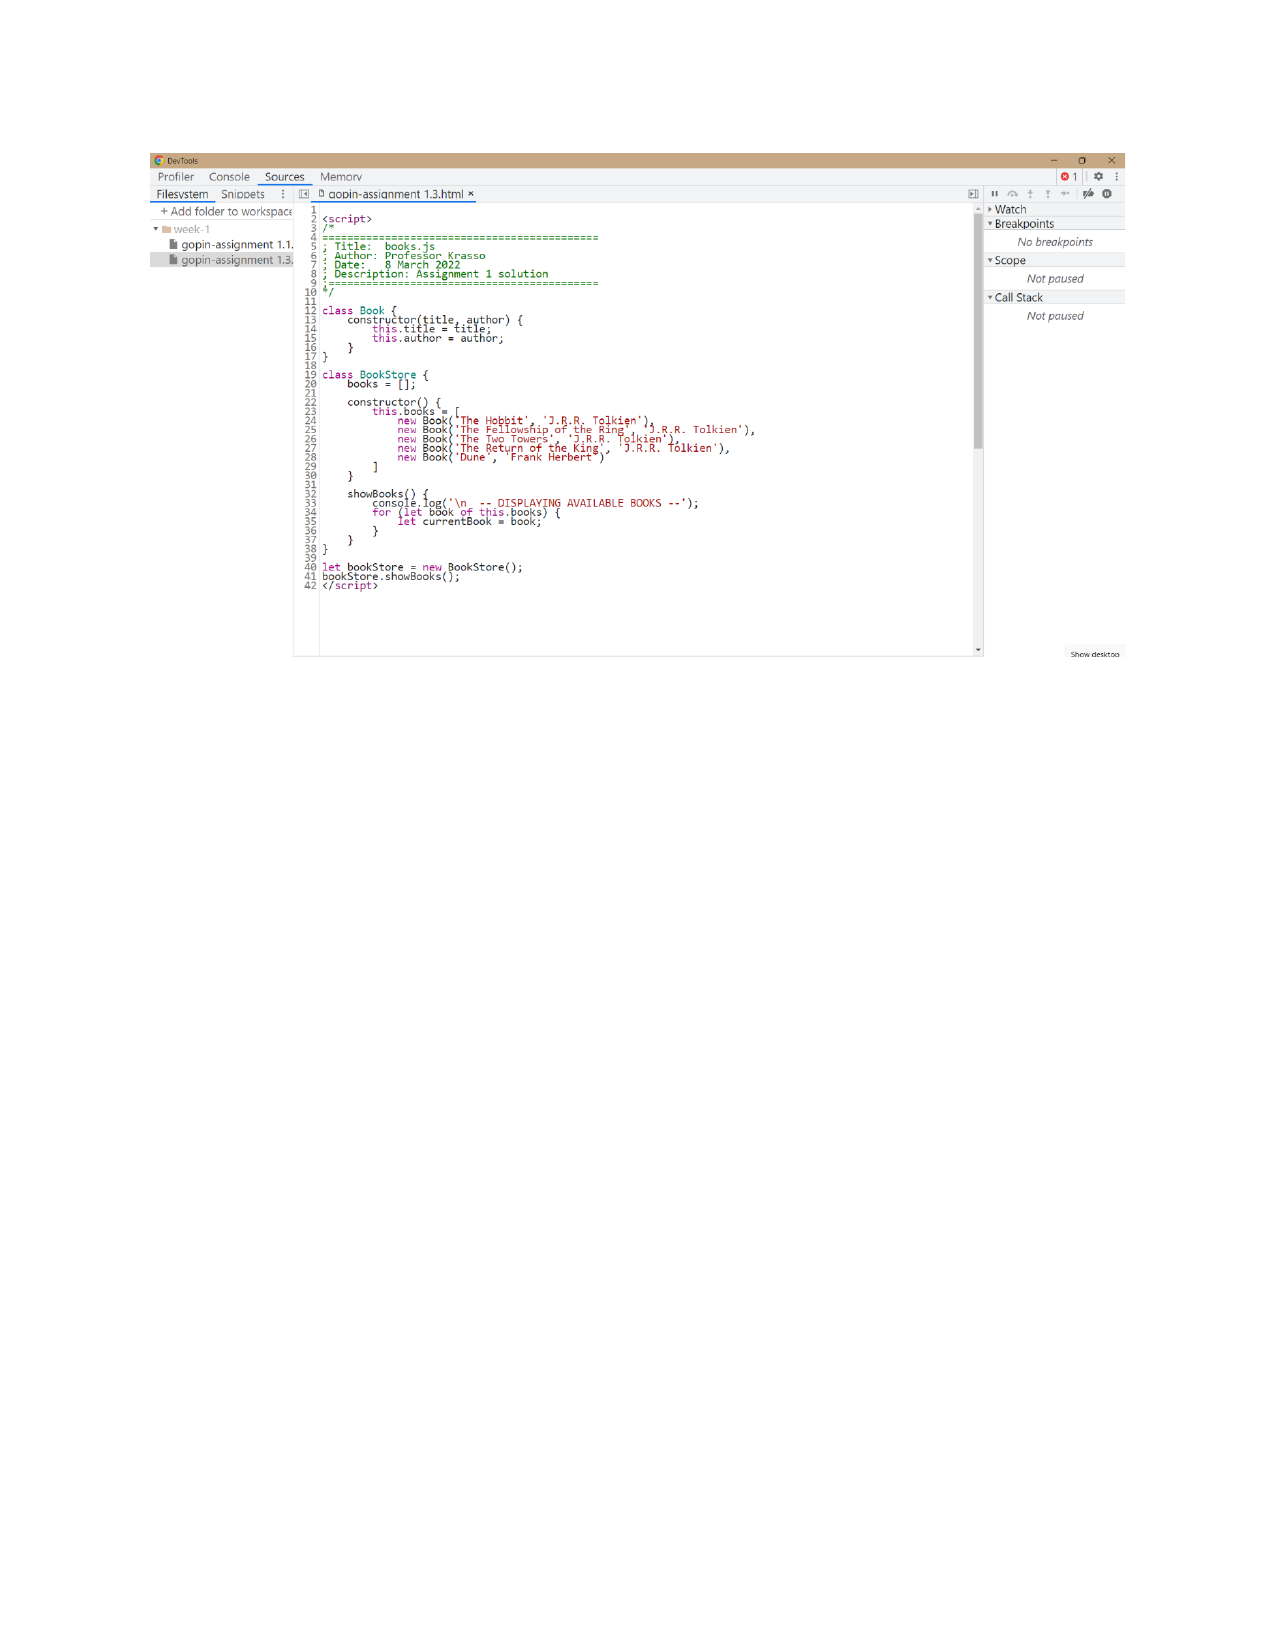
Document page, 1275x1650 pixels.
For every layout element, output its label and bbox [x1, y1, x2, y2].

picture [150, 153, 1125, 657]
